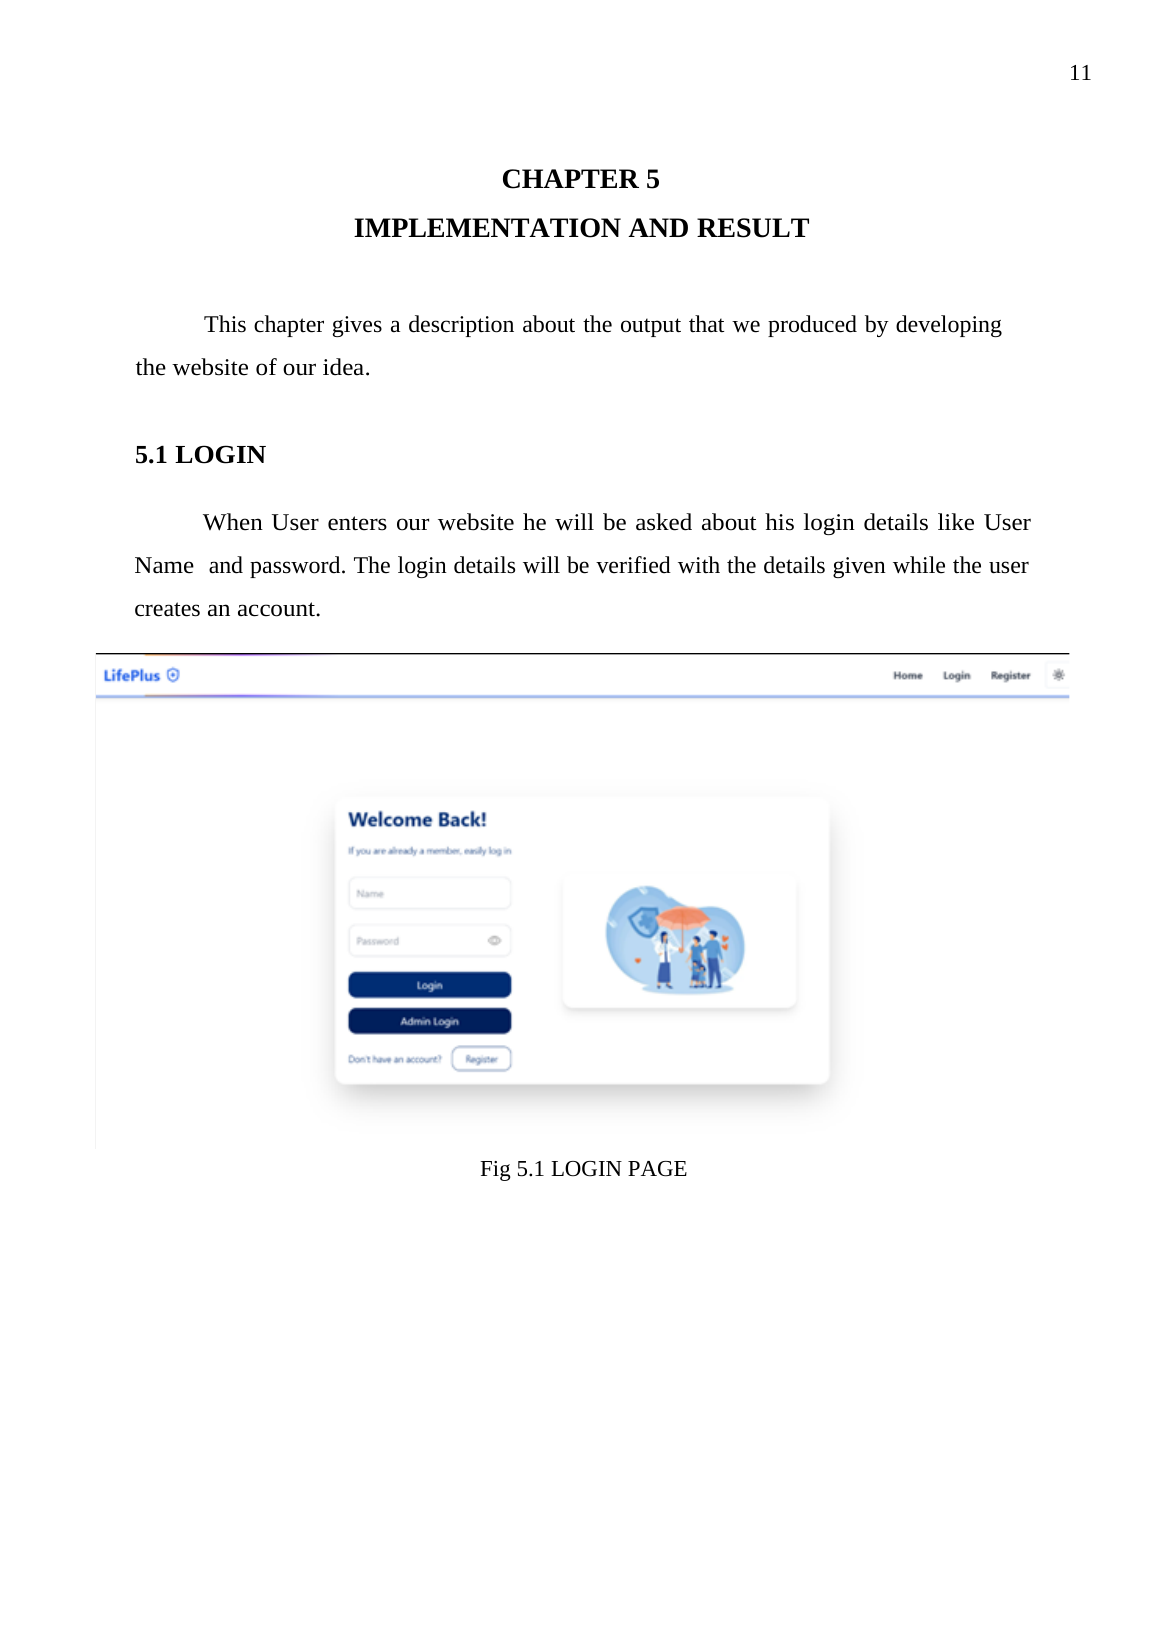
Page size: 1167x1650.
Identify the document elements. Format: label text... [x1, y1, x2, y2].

text CHAPTER 5 IMPLEMENTATION AND RESULT [354, 162, 812, 243]
text This chapter gives a description about the output that we produced by developing the website of our idea. [135, 310, 1032, 381]
text Fig 5.1 LOGIN PAGE [329, 1148, 838, 1181]
text When User enters our website he will be asked about his login details like User Name and password. The login details will be verified with the details given while the user creates an account. [134, 508, 1031, 621]
picture [94, 653, 1069, 1148]
subtitle LOGIN [135, 439, 1092, 469]
